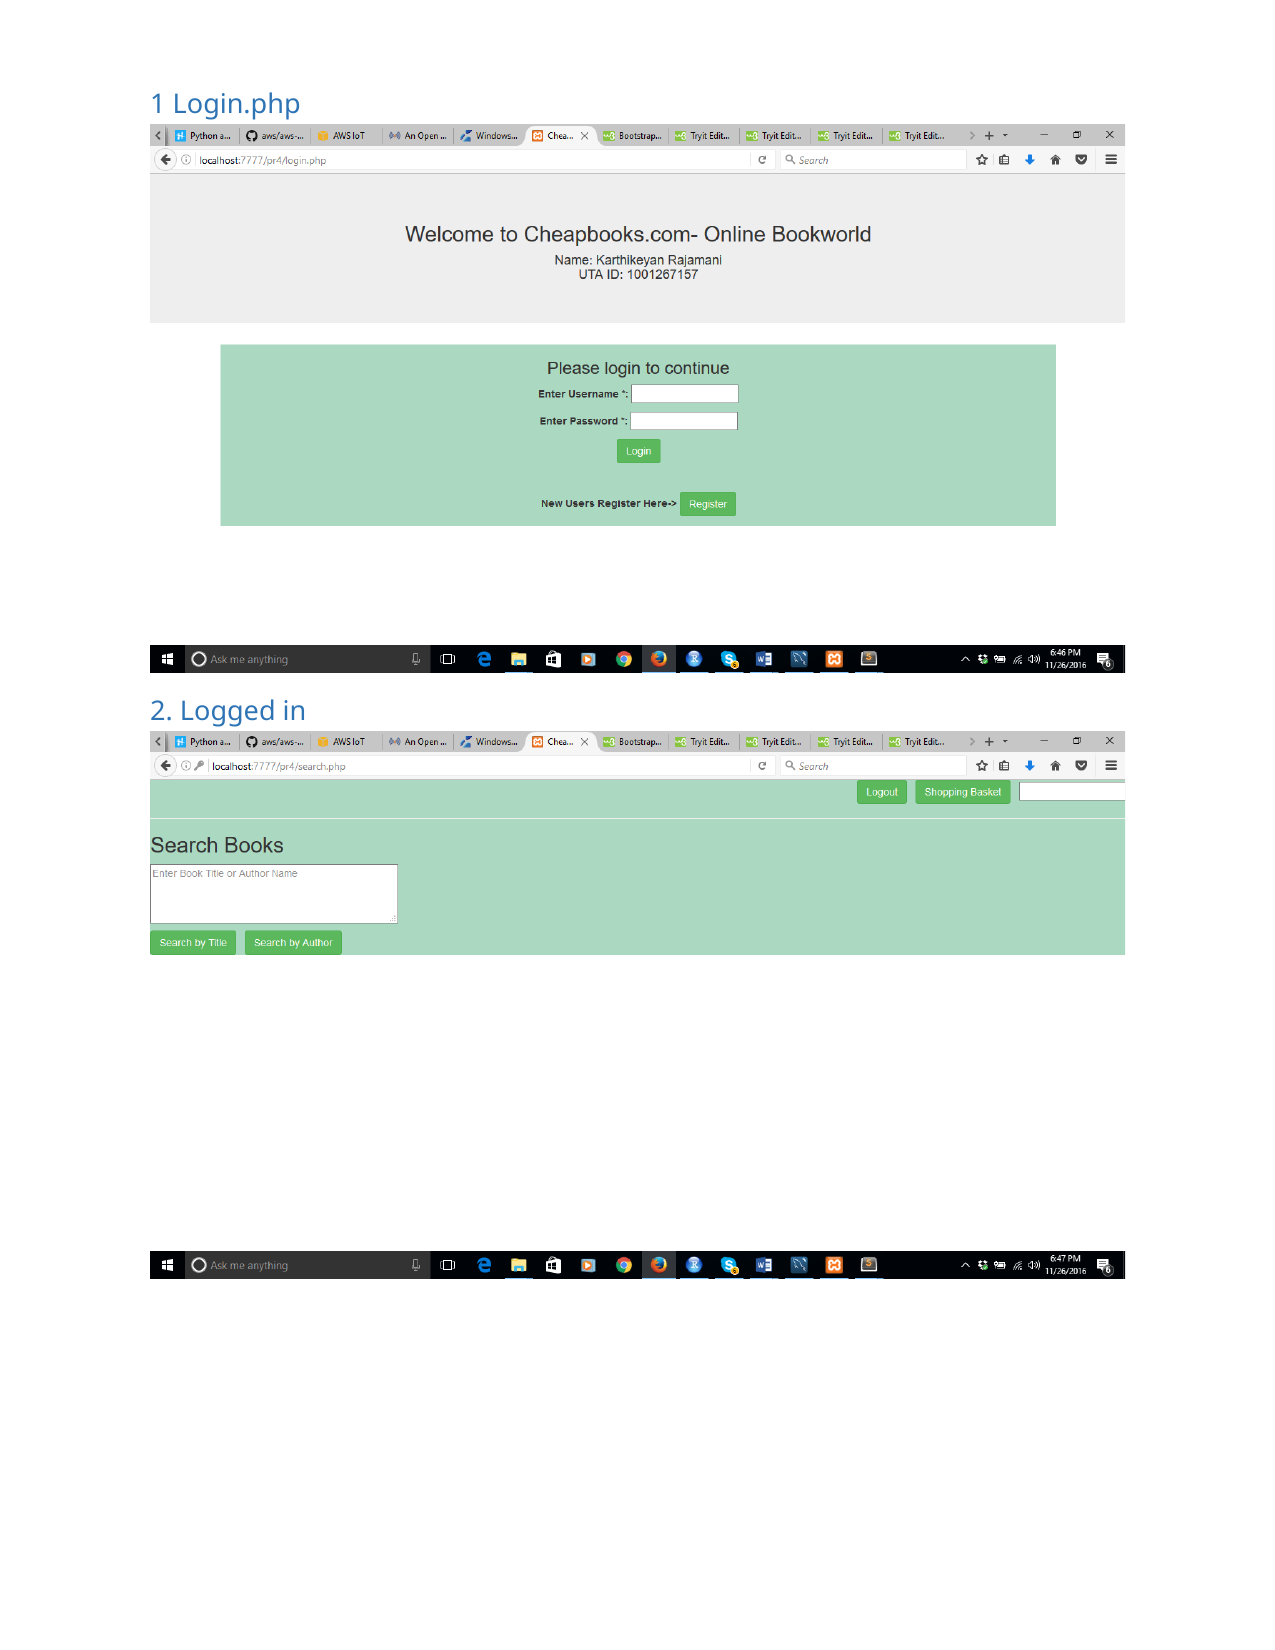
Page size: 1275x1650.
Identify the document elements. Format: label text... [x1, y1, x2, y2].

picture [150, 124, 1125, 673]
subtitle 1 Login.php [150, 84, 1125, 121]
picture [150, 731, 1125, 1279]
subtitle 2. Logged in [150, 691, 1125, 728]
